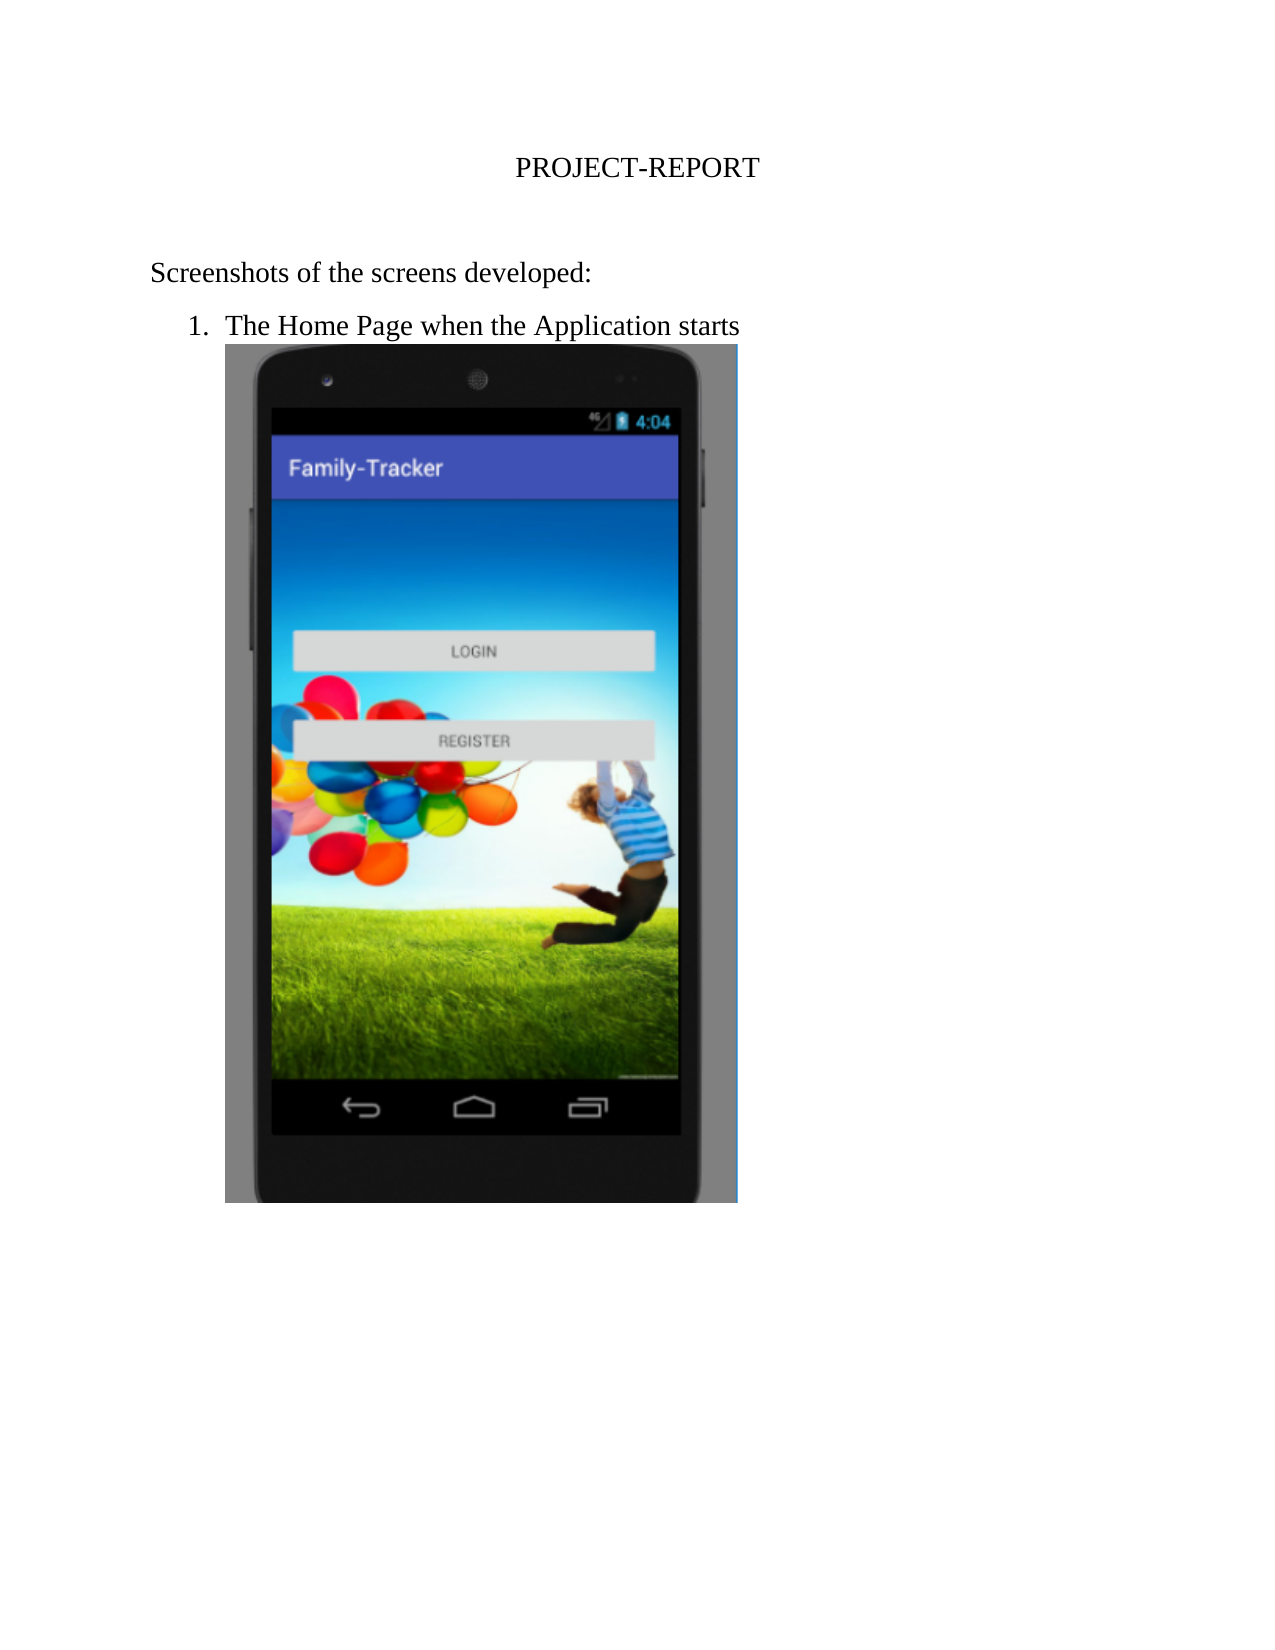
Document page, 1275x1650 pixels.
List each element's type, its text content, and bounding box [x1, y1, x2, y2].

picture [225, 344, 738, 1203]
list The Home Page when the Application starts [187, 308, 1125, 342]
text Screenshots of the screens developed: [150, 256, 1125, 289]
text PROJECT-REPORT [150, 150, 1125, 183]
